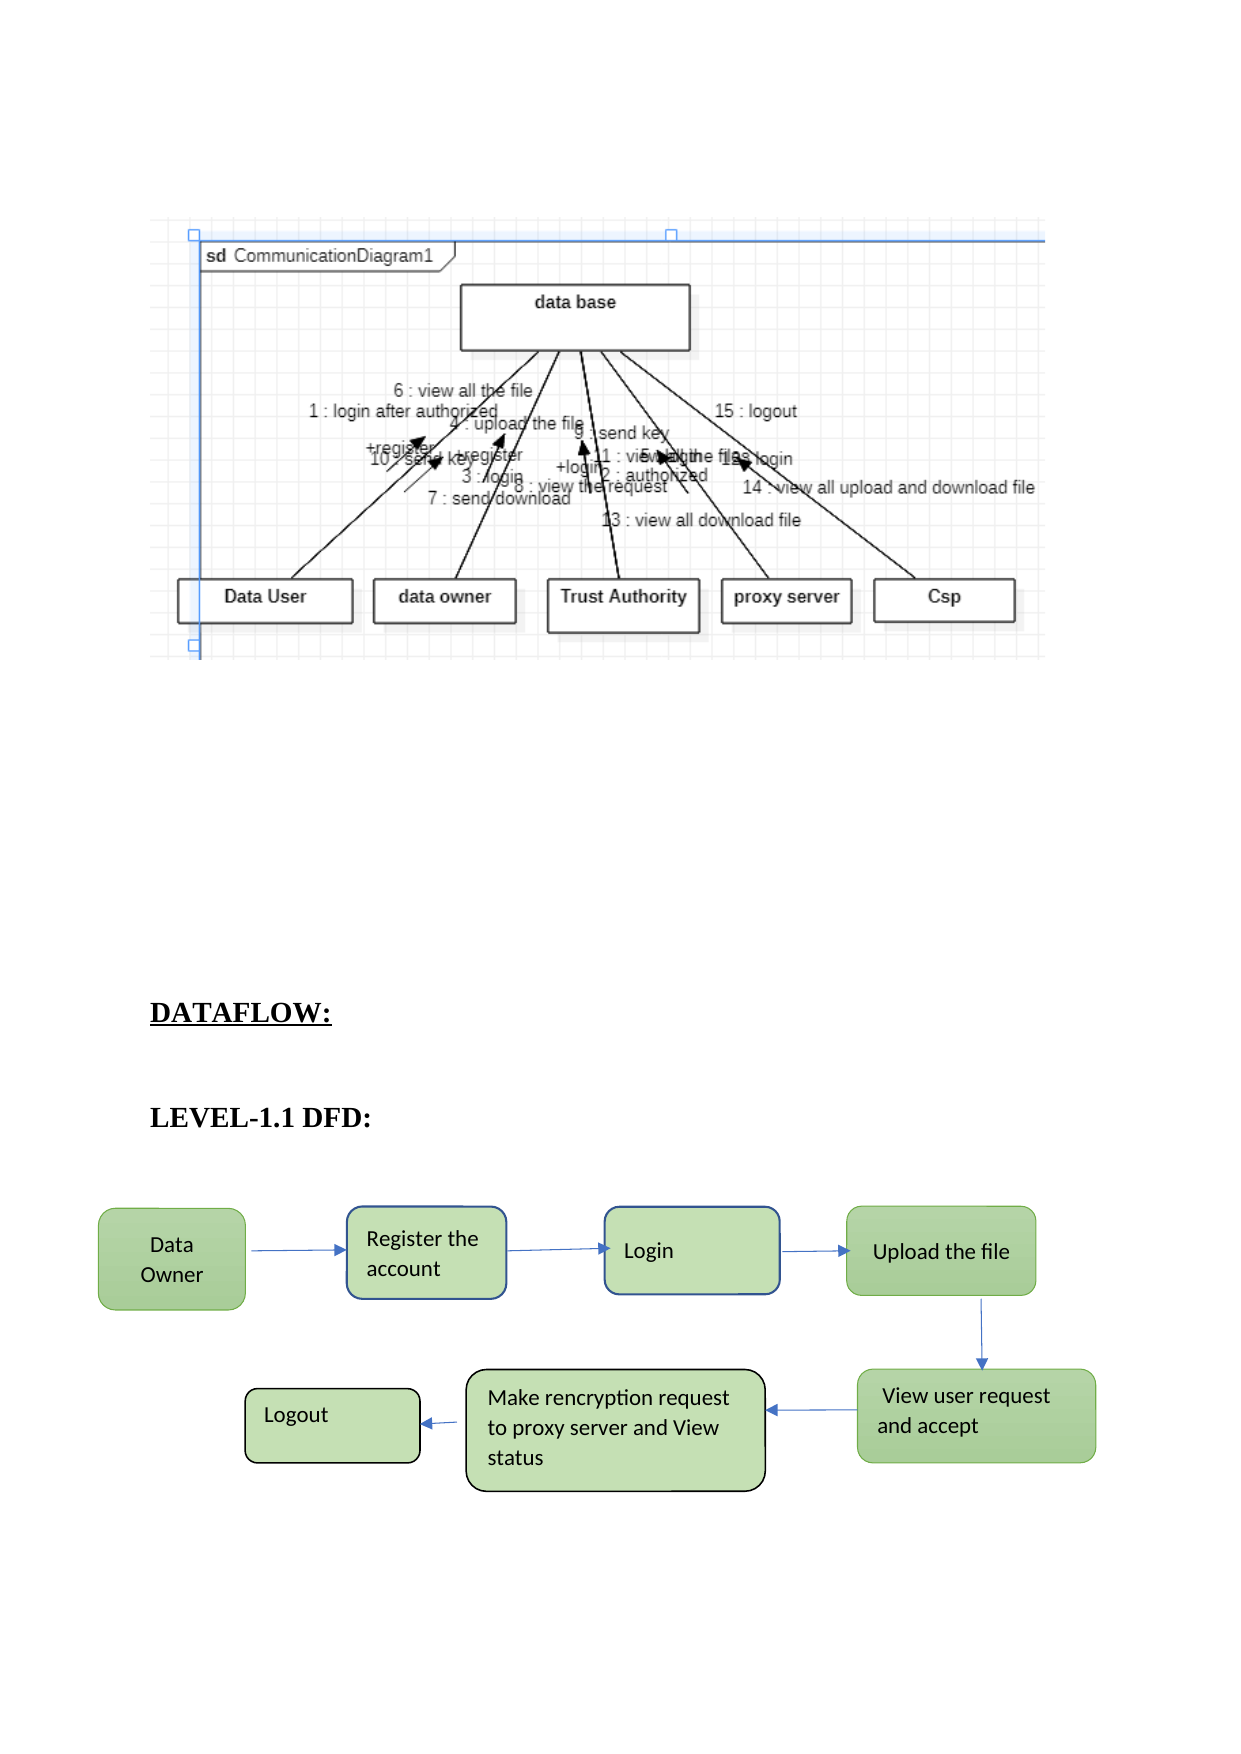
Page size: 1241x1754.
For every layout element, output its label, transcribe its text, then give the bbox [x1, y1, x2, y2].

picture [150, 217, 1046, 660]
text LEVEL-1.1 DFD: [150, 1101, 1045, 1134]
text DATAFLOW: [150, 995, 1045, 1028]
